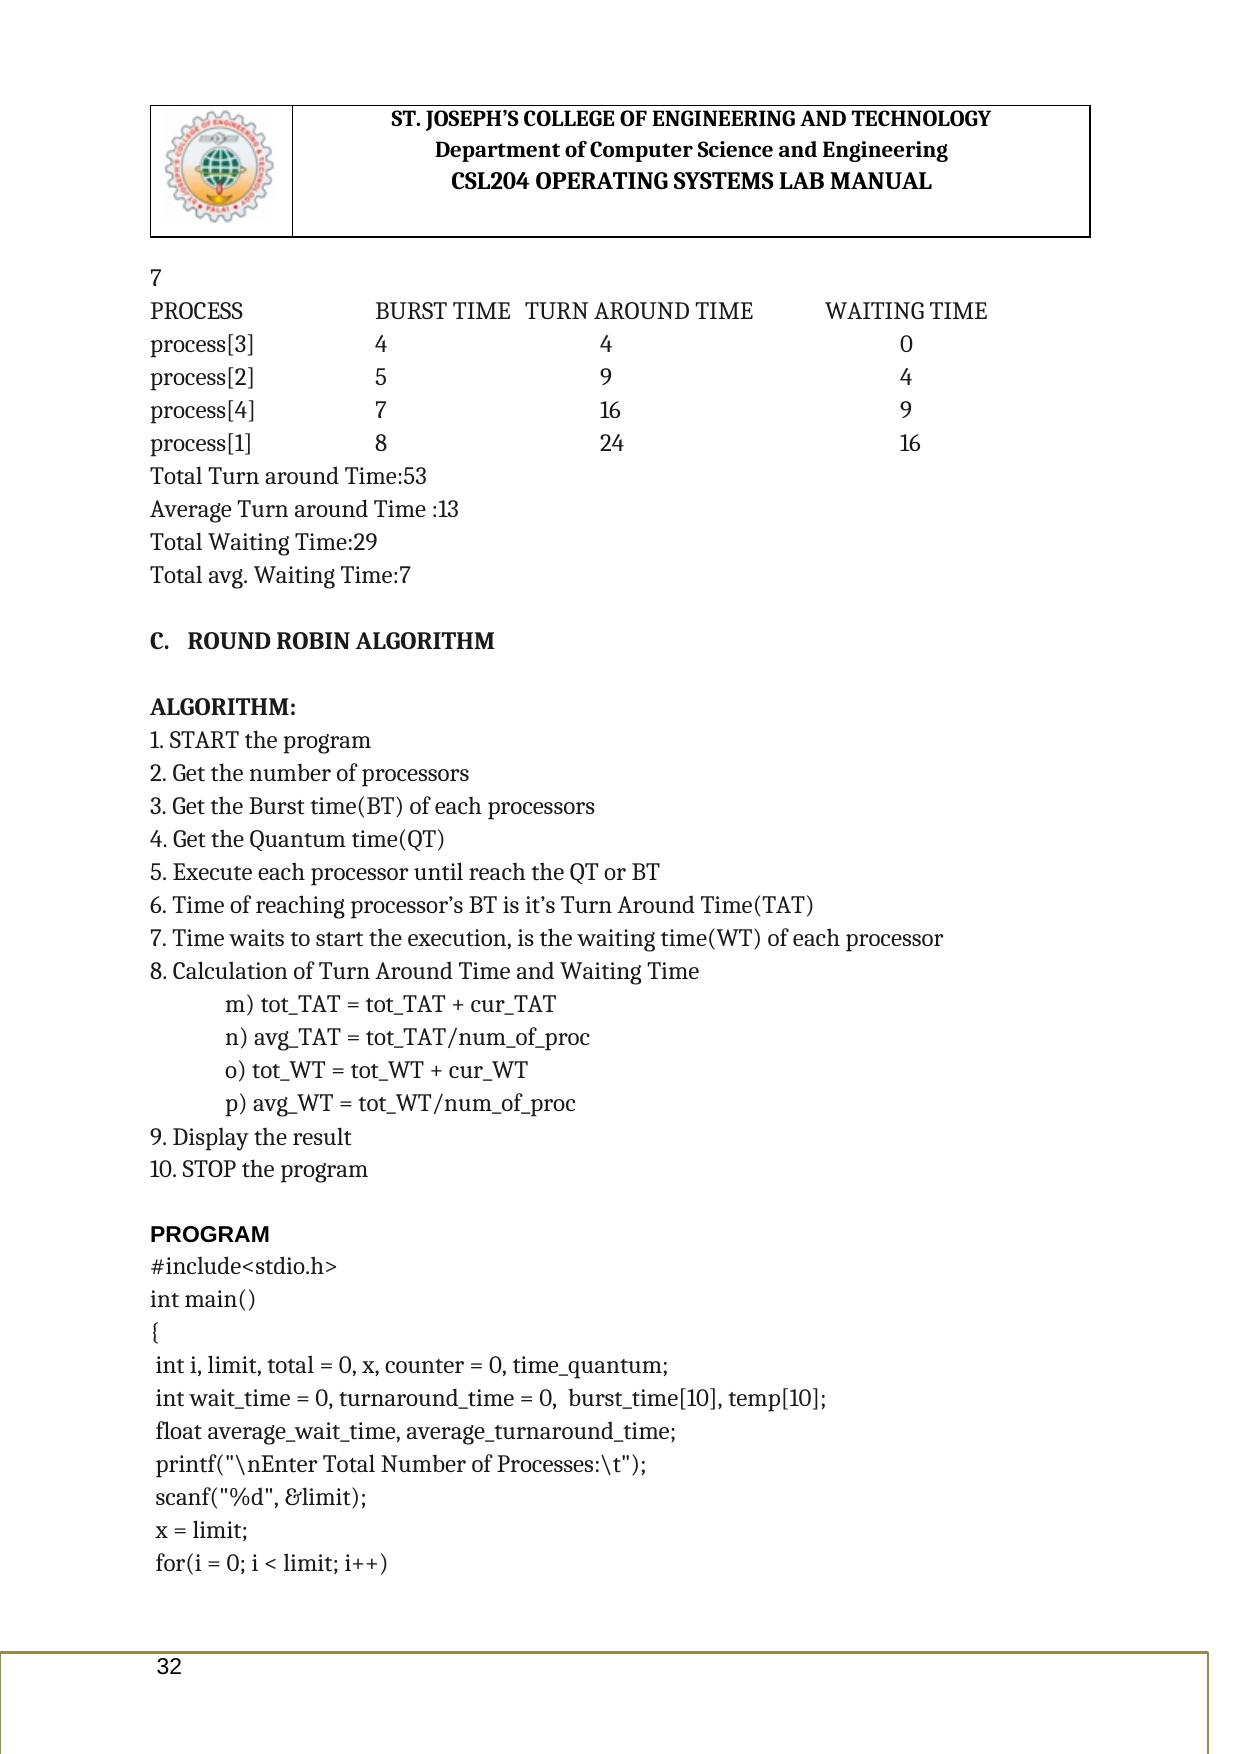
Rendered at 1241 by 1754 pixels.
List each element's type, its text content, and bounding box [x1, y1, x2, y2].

text p) avg_WT = tot_WT/num_of_proc [225, 1089, 1090, 1118]
text PROGRAM [150, 1221, 1090, 1248]
text #include<stdio.h> [150, 1252, 1090, 1280]
text 9. Display the result [150, 1122, 1090, 1151]
text 1. START the program [150, 726, 1090, 755]
text scanf("%d", &limit); [150, 1483, 1090, 1512]
text float average_wait_time, average_turnaround_time; [150, 1417, 1090, 1446]
text ALGORITHM: [150, 693, 1090, 722]
text 5. Execute each processor until reach the QT or BT [150, 858, 1090, 887]
text int main() [150, 1285, 1090, 1313]
text n) avg_TAT = tot_TAT/num_of_proc [225, 1023, 1090, 1052]
text 2. Get the number of processors [150, 759, 1090, 788]
text 7. Time waits to start the execution, is the waiting time(WT) of each processor [150, 924, 1090, 953]
text int wait_time = 0, turnaround_time = 0, burst_time[10], temp[10]; [150, 1384, 1090, 1412]
text PROCESS BURST TIME TURN AROUND TIME WAITING TIME [150, 297, 1090, 326]
text 4. Get the Quantum time(QT) [150, 825, 1090, 854]
text x = limit; [150, 1516, 1090, 1544]
picture [161, 106, 280, 229]
text 6. Time of reaching processor’s BT is it’s Turn Around Time(TAT) [150, 891, 1090, 920]
text o) tot_WT = tot_WT + cur_WT [225, 1056, 1090, 1085]
text process[3] 4 4 0 [150, 330, 1090, 359]
text process[1] 8 24 16 [150, 429, 1090, 458]
text { [150, 1318, 1090, 1346]
text 3. Get the Burst time(BT) of each processors [150, 792, 1090, 821]
text 8. Calculation of Turn Around Time and Waiting Time [150, 957, 1090, 986]
text process[2] 5 9 4 [150, 363, 1090, 392]
text 7 [150, 264, 1090, 293]
text process[4] 7 16 9 [150, 396, 1090, 425]
text Total Waiting Time:29 [150, 528, 1090, 557]
text Total Turn around Time:53 [150, 462, 1090, 491]
text printf("\nEnter Total Number of Processes:\t"); [150, 1450, 1090, 1478]
text m) tot_TAT = tot_TAT + cur_TAT [225, 990, 1090, 1019]
text for(i = 0; i < limit; i++) [150, 1549, 1090, 1578]
text int i, limit, total = 0, x, counter = 0, time_quantum; [150, 1351, 1090, 1379]
text Average Turn around Time :13 [150, 495, 1090, 524]
list ROUND ROBIN ALGORITHM [150, 627, 1090, 656]
text 10. STOP the program [150, 1155, 1090, 1184]
text Total avg. Waiting Time:7 [150, 561, 1090, 590]
